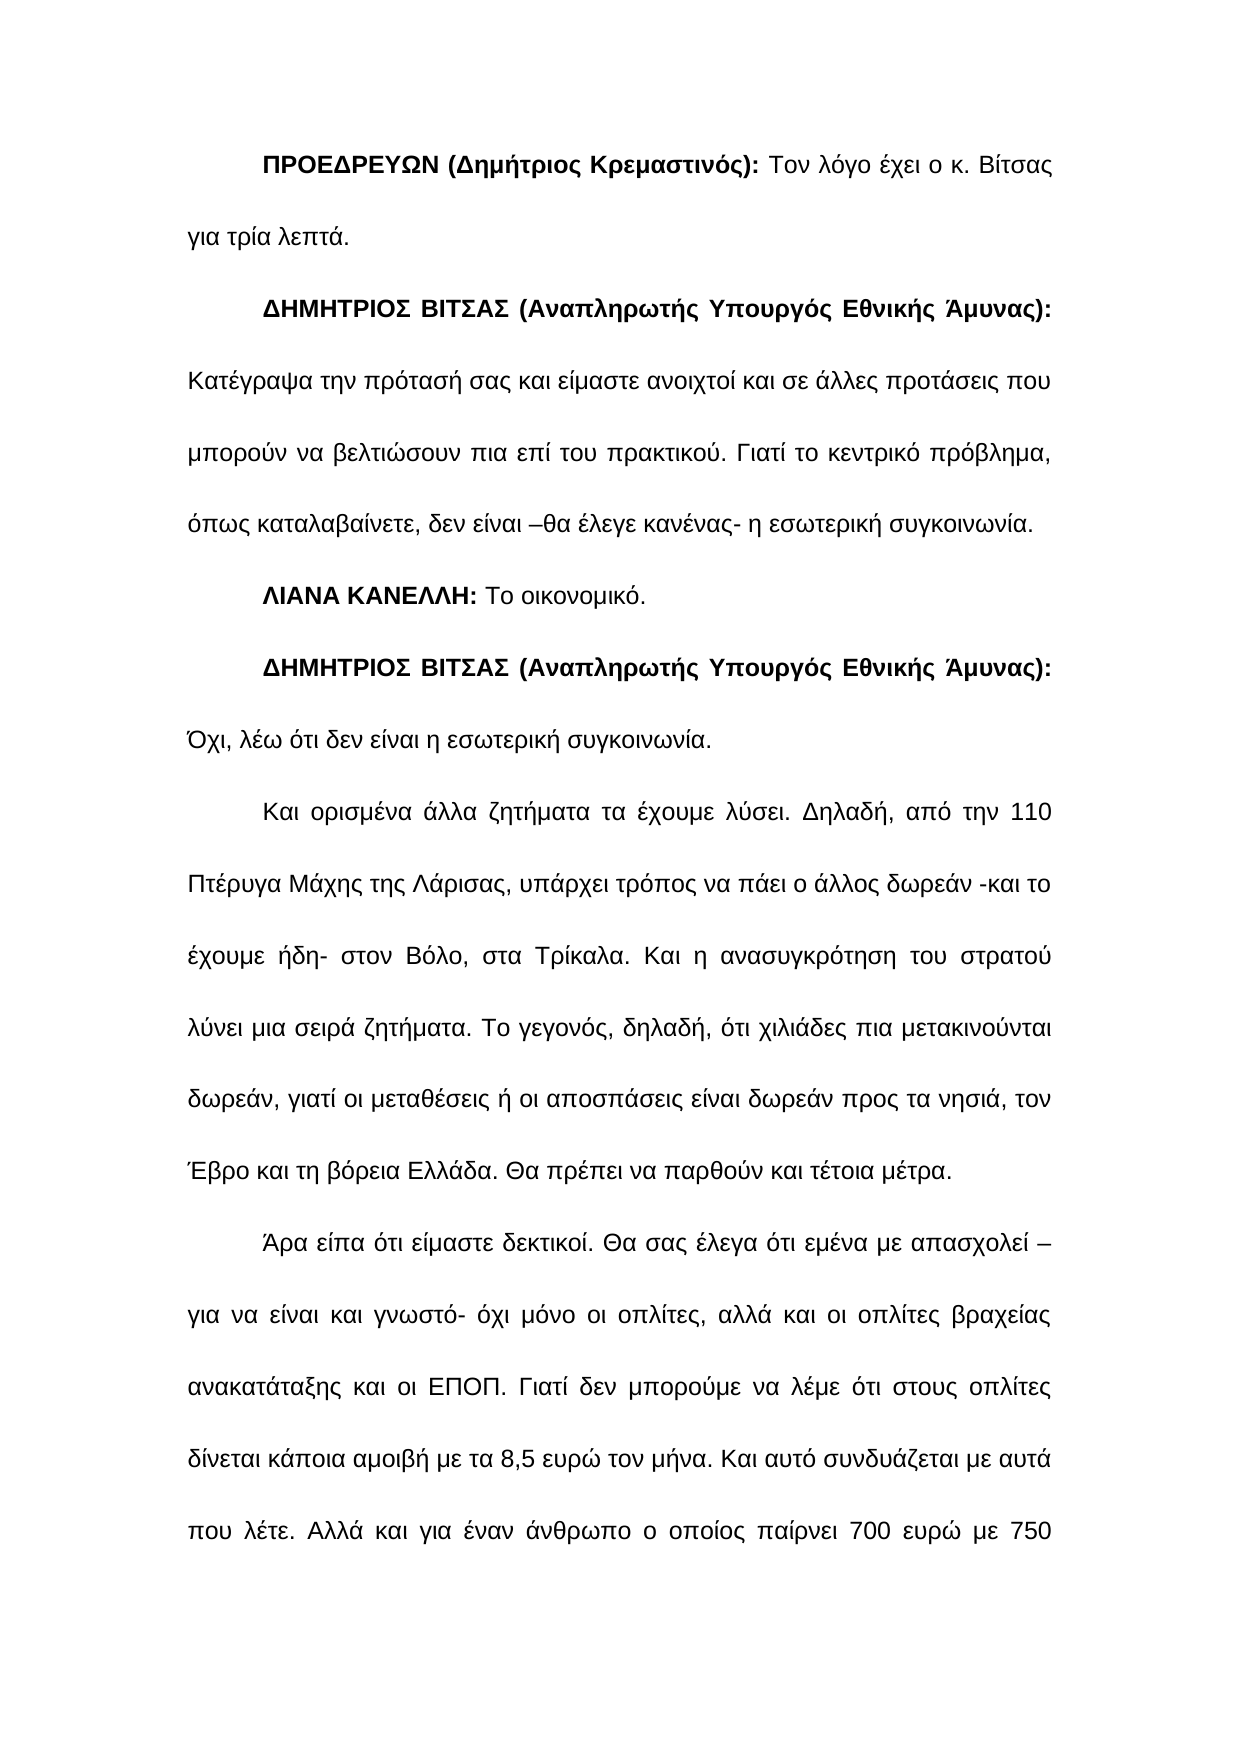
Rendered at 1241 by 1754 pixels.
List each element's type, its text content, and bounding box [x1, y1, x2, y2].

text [187, 1228, 1053, 1544]
text Και ορισμένα άλλα ζητήματα τα έχουμε λύσει. Δηλαδή, από την 110 Πτέρυγα Μάχης της Λάρισας, υπάρχει τρόπος να πάει ο άλλος δωρεάν -και το έχουμε ήδη- στον Βόλο, στα Τρίκαλα. Και η ανασυγκρότηση του στρατού λύνει μια σειρά ζητήματα. Το γεγονός, δηλαδή, ότι χιλιάδες πια μετακινούνται δωρεάν, γιατί οι μεταθέσεις ή οι αποσπάσεις είναι δωρεάν προς τα νησιά, τον Έβρο και τη βόρεια Ελλάδα. Θα πρέπει να παρθούν και τέτοια μέτρα. [187, 797, 1053, 1185]
text ΔΗΜΗΤΡΙΟΣ ΒΙΤΣΑΣ (Αναπληρωτής Υπουργός Εθνικής Άμυνας): Όχι, λέω ότι δεν είναι η εσωτερική συγκοινωνία. [187, 653, 1053, 754]
text ΔΗΜΗΤΡΙΟΣ ΒΙΤΣΑΣ (Αναπληρωτής Υπουργός Εθνικής Άμυνας): Κατέγραψα την πρότασή σας και είμαστε ανοιχτοί και σε άλλες προτάσεις που μπορούν να βελτιώσουν πια επί του πρακτικού. Γιατί το κεντρικό πρόβλημα, όπως καταλαβαίνετε, δεν είναι –θα έλεγε κανένας- η εσωτερική συγκοινωνία. [187, 294, 1053, 538]
text ΠΡΟΕΔΡΕΥΩΝ (Δημήτριος Κρεμαστινός): Τον λόγο έχει ο κ. Βίτσας για τρία λεπτά. [187, 150, 1053, 251]
text ΛΙΑΝΑ ΚΑΝΕΛΛΗ: Το οικονομικό. [187, 581, 1053, 610]
